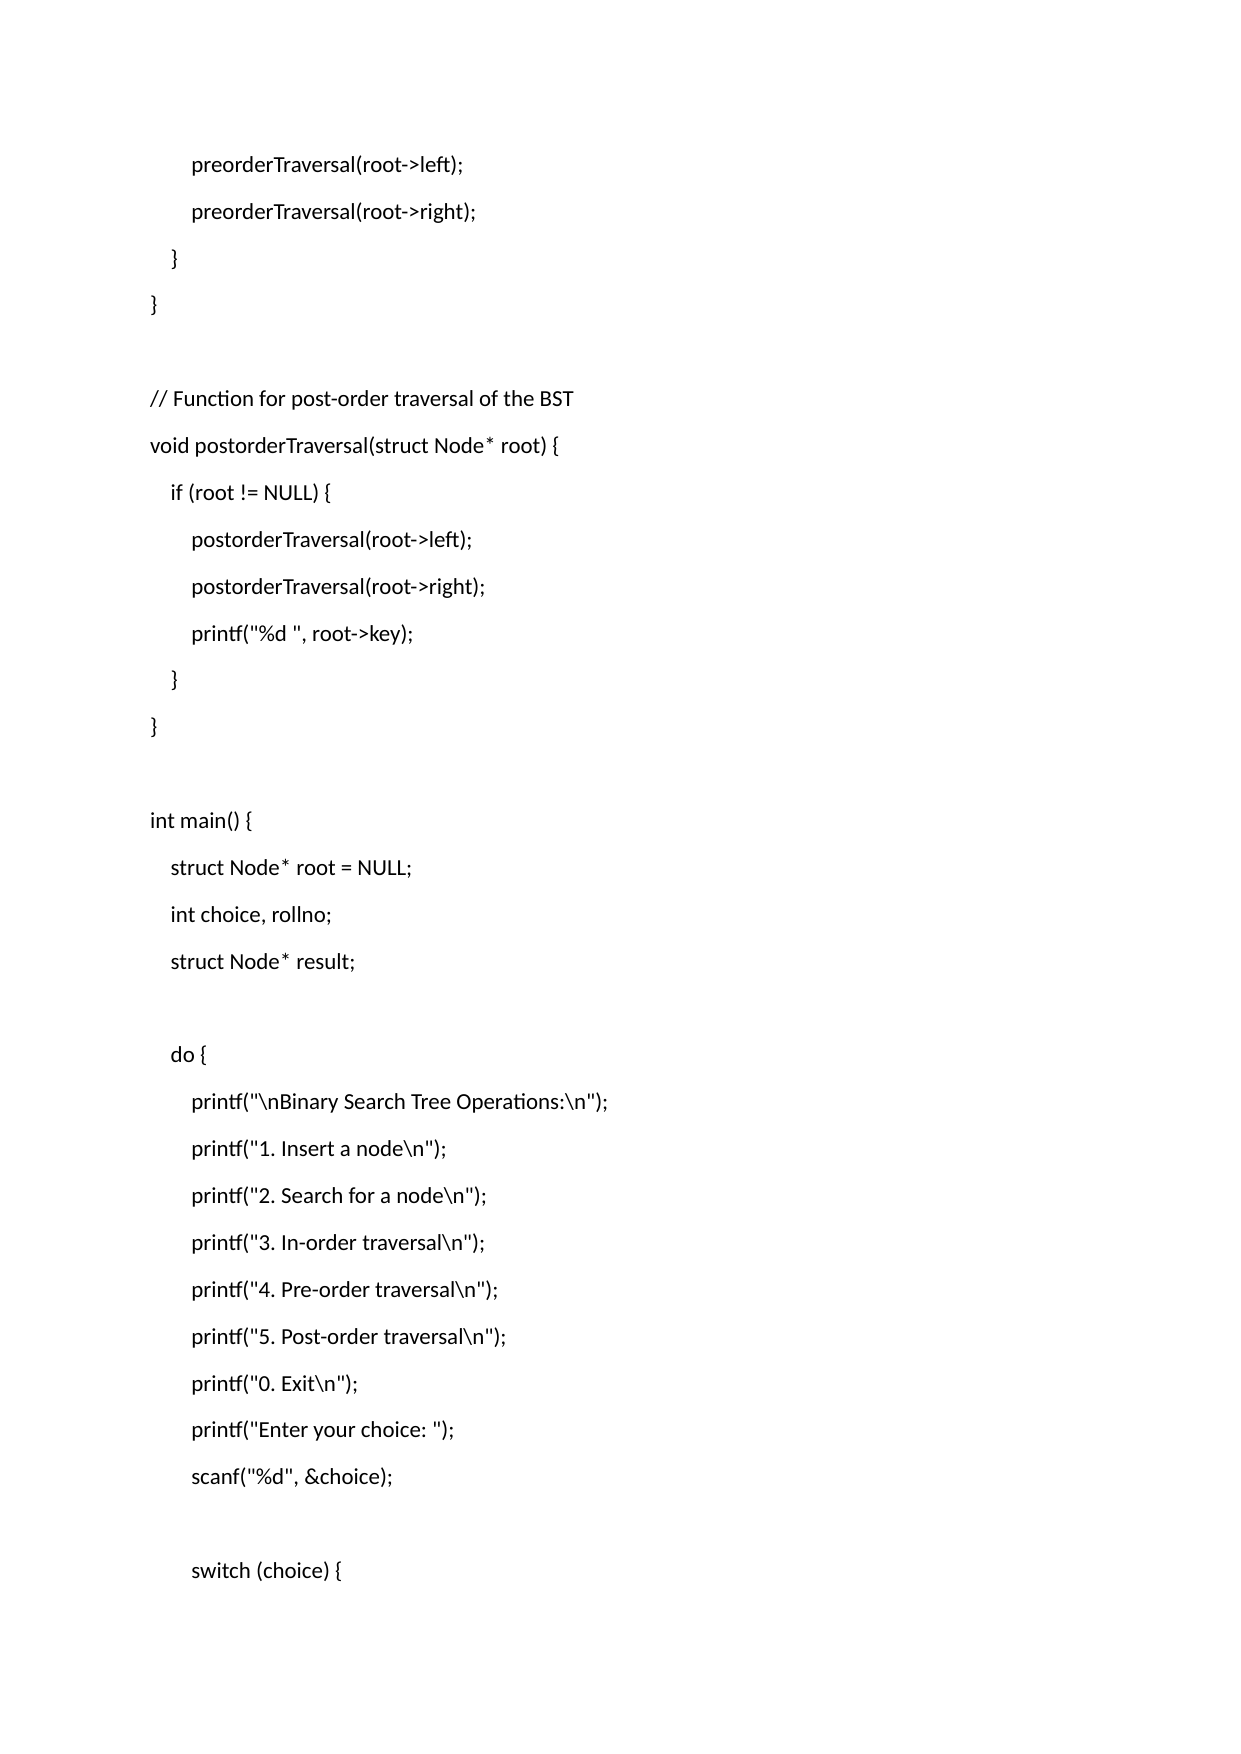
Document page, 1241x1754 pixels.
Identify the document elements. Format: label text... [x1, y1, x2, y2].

text printf("0. Exit\n"); [150, 1369, 1090, 1397]
text scanf("%d", &choice); [150, 1462, 1090, 1491]
text } [150, 244, 1090, 272]
text printf("3. In-order traversal\n"); [150, 1228, 1090, 1256]
text preorderTraversal(root->left); [150, 150, 1090, 178]
text // Function for post-order traversal of the BST [150, 384, 1090, 412]
text printf("5. Post-order traversal\n"); [150, 1322, 1090, 1350]
text struct Node* root = NULL; [150, 853, 1090, 881]
text printf("Enter your choice: "); [150, 1416, 1090, 1444]
text printf("2. Search for a node\n"); [150, 1181, 1090, 1209]
text int main() { [150, 806, 1090, 834]
text void postorderTraversal(struct Node* root) { [150, 431, 1090, 459]
text postorderTraversal(root->right); [150, 572, 1090, 600]
text switch (choice) { [150, 1556, 1090, 1584]
text } [150, 666, 1090, 694]
text preorderTraversal(root->right); [150, 197, 1090, 225]
text printf("4. Pre-order traversal\n"); [150, 1275, 1090, 1303]
text do { [150, 1041, 1090, 1069]
text } [150, 712, 1090, 741]
text struct Node* result; [150, 947, 1090, 975]
text printf("1. Insert a node\n"); [150, 1134, 1090, 1162]
text printf("%d ", root->key); [150, 619, 1090, 647]
text int choice, rollno; [150, 900, 1090, 928]
text if (root != NULL) { [150, 478, 1090, 506]
text } [150, 291, 1090, 319]
text printf("\nBinary Search Tree Operations:\n"); [150, 1087, 1090, 1116]
text postorderTraversal(root->left); [150, 525, 1090, 553]
